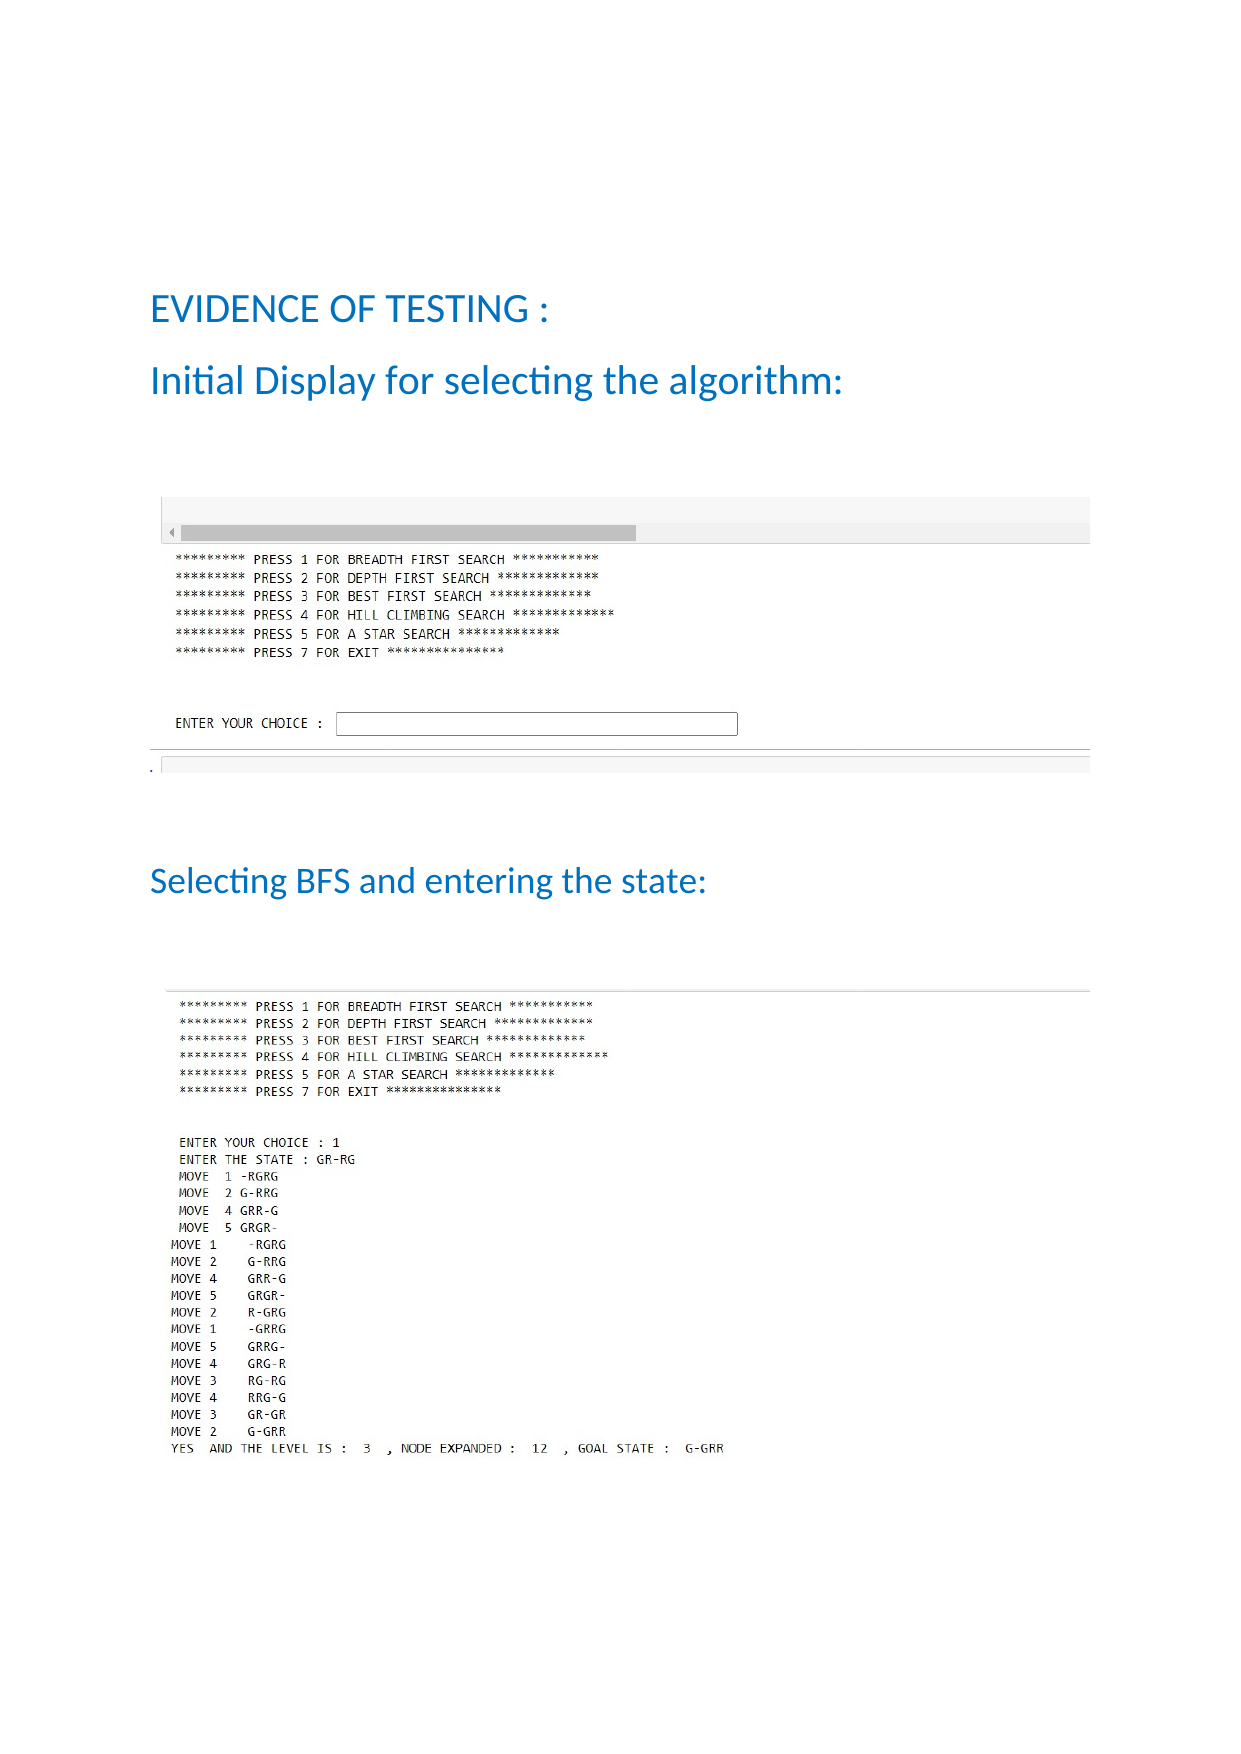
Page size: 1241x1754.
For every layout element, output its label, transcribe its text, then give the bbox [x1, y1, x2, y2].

text Selecting BFS and entering the state: [150, 857, 1090, 903]
picture [150, 989, 1091, 1485]
text Initial Display for selecting the algorithm: [150, 354, 1090, 405]
text EVIDENCE OF TESTING : [150, 282, 1090, 333]
picture [150, 497, 1091, 773]
